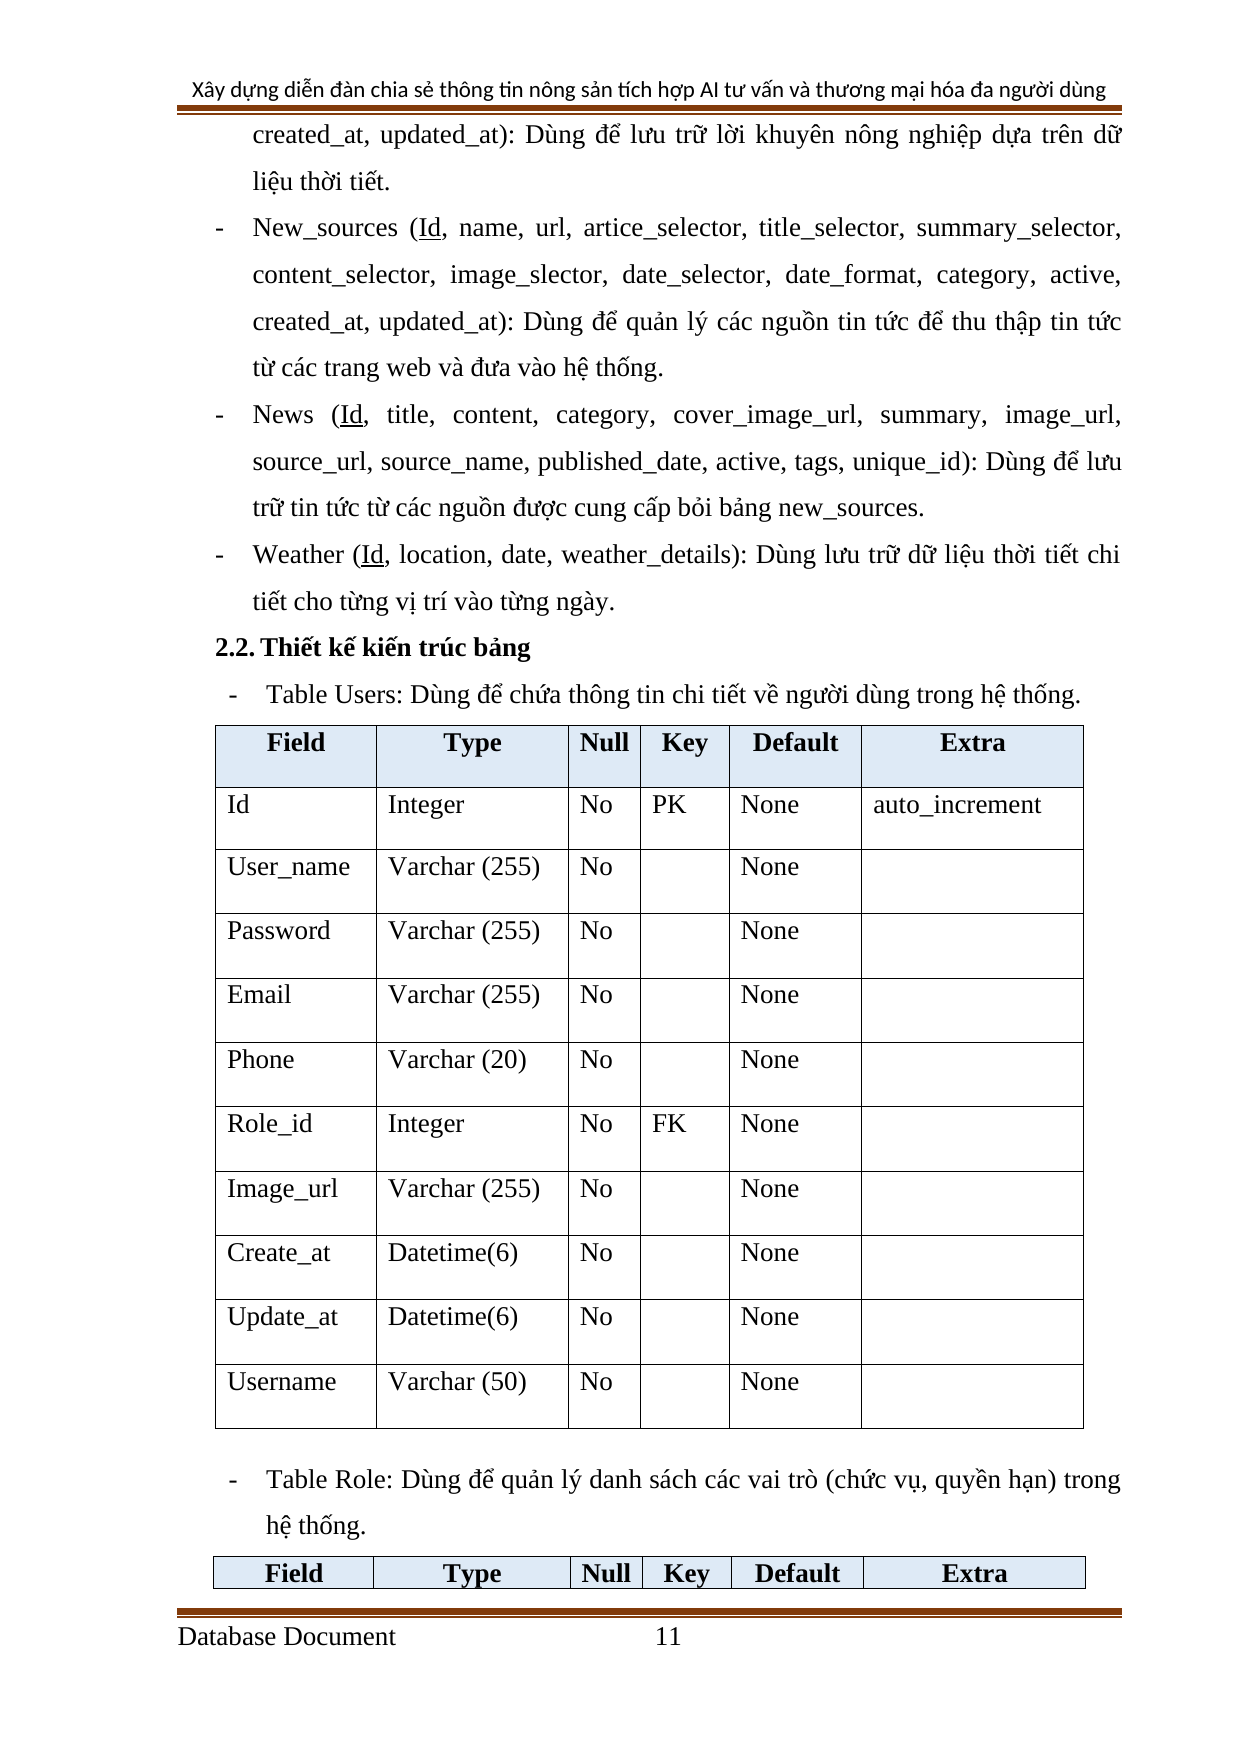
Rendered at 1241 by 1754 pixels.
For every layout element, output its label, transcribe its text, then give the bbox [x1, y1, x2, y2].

table_header Key [641, 726, 729, 787]
table_cell [641, 1300, 729, 1364]
table_header Field [214, 1557, 373, 1588]
table_header Default [732, 1557, 863, 1588]
list New_sources (Id, name, url, artice_selector, title_selector, summary_selector, content_selector, image_slector, date_selector, date_format, category, active, created_at, updated_at): Dùng để quản lý các nguồn tin tức để thu thập tin tức từ các trang web và đưa vào hệ thống. [215, 211, 1122, 383]
table_cell None [730, 1236, 861, 1299]
table_cell [641, 1236, 729, 1299]
table_cell [862, 1043, 1083, 1106]
table_cell No [569, 850, 640, 913]
table_cell Password [216, 914, 376, 977]
table_cell No [569, 1043, 640, 1106]
table_cell None [730, 788, 861, 849]
table_cell Email [216, 979, 376, 1042]
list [215, 118, 1122, 196]
table_cell Role_id [216, 1107, 376, 1171]
table_cell No [569, 1107, 640, 1171]
table_cell [862, 1107, 1083, 1171]
table_header Extra [862, 726, 1083, 787]
table_cell [641, 1365, 729, 1428]
table_cell [641, 914, 729, 977]
table_cell Datetime(6) [377, 1236, 568, 1299]
table_cell Image_url [216, 1172, 376, 1235]
table_cell PK [641, 788, 729, 849]
table_cell [862, 1172, 1083, 1235]
table_header Extra [864, 1557, 1085, 1588]
table_header Null [569, 726, 640, 787]
table_header Default [730, 726, 861, 787]
table_cell [641, 1043, 729, 1106]
list Table Users: Dùng để chứa thông tin chi tiết về người dùng trong hệ thống. [228, 678, 1122, 709]
table_cell [641, 850, 729, 913]
table_cell None [730, 914, 861, 977]
table_cell Varchar (255) [377, 979, 568, 1042]
table_cell None [730, 1172, 861, 1235]
table_cell Varchar (20) [377, 1043, 568, 1106]
table_cell No [569, 1236, 640, 1299]
table_cell No [569, 1365, 640, 1428]
table_cell FK [641, 1107, 729, 1171]
table_cell Varchar (50) [377, 1365, 568, 1428]
table_cell No [569, 1172, 640, 1235]
table_cell [862, 914, 1083, 977]
table_cell No [569, 1300, 640, 1364]
table_cell [641, 1172, 729, 1235]
table_header Key [643, 1557, 731, 1588]
table_cell No [569, 979, 640, 1042]
table_cell [862, 979, 1083, 1042]
table_cell Create_at [216, 1236, 376, 1299]
table_cell None [730, 1300, 861, 1364]
table_cell [641, 979, 729, 1042]
table_cell Varchar (255) [377, 1172, 568, 1235]
table_cell [862, 1365, 1083, 1428]
table_cell None [730, 979, 861, 1042]
table_header Null [571, 1557, 642, 1588]
table_cell None [730, 850, 861, 913]
table_cell Update_at [216, 1300, 376, 1364]
table_cell None [730, 1365, 861, 1428]
table_cell User_name [216, 850, 376, 913]
list News (Id, title, content, category, cover_image_url, summary, image_url, source_url, source_name, published_date, active, tags, unique_id): Dùng để lưu trữ tin tức từ các nguồn được cung cấp bỏi bảng new_sources. [215, 398, 1122, 523]
table_cell [862, 1300, 1083, 1364]
table_cell Varchar (255) [377, 850, 568, 913]
table_cell Id [216, 788, 376, 849]
table_cell No [569, 788, 640, 849]
table_cell Datetime(6) [377, 1300, 568, 1364]
table_cell Integer [377, 788, 568, 849]
table_cell Varchar (255) [377, 914, 568, 977]
table_cell None [730, 1107, 861, 1171]
subtitle Thiết kế kiến trúc bảng [215, 631, 1122, 663]
table_cell Username [216, 1365, 376, 1428]
table_cell No [569, 914, 640, 977]
table_cell [862, 850, 1083, 913]
table_cell Phone [216, 1043, 376, 1106]
table_header Field [216, 726, 376, 787]
list Table Role: Dùng để quản lý danh sách các vai trò (chức vụ, quyền hạn) trong hệ thống. [228, 1463, 1122, 1541]
table_cell auto_increment [862, 788, 1083, 849]
table_cell Integer [377, 1107, 568, 1171]
table_header Type [377, 726, 568, 787]
list Weather (Id, location, date, weather_details): Dùng lưu trữ dữ liệu thời tiết chi tiết cho từng vị trí vào từng ngày. [215, 538, 1122, 616]
table_cell None [730, 1043, 861, 1106]
table_header Type [374, 1557, 570, 1588]
table_cell [862, 1236, 1083, 1299]
